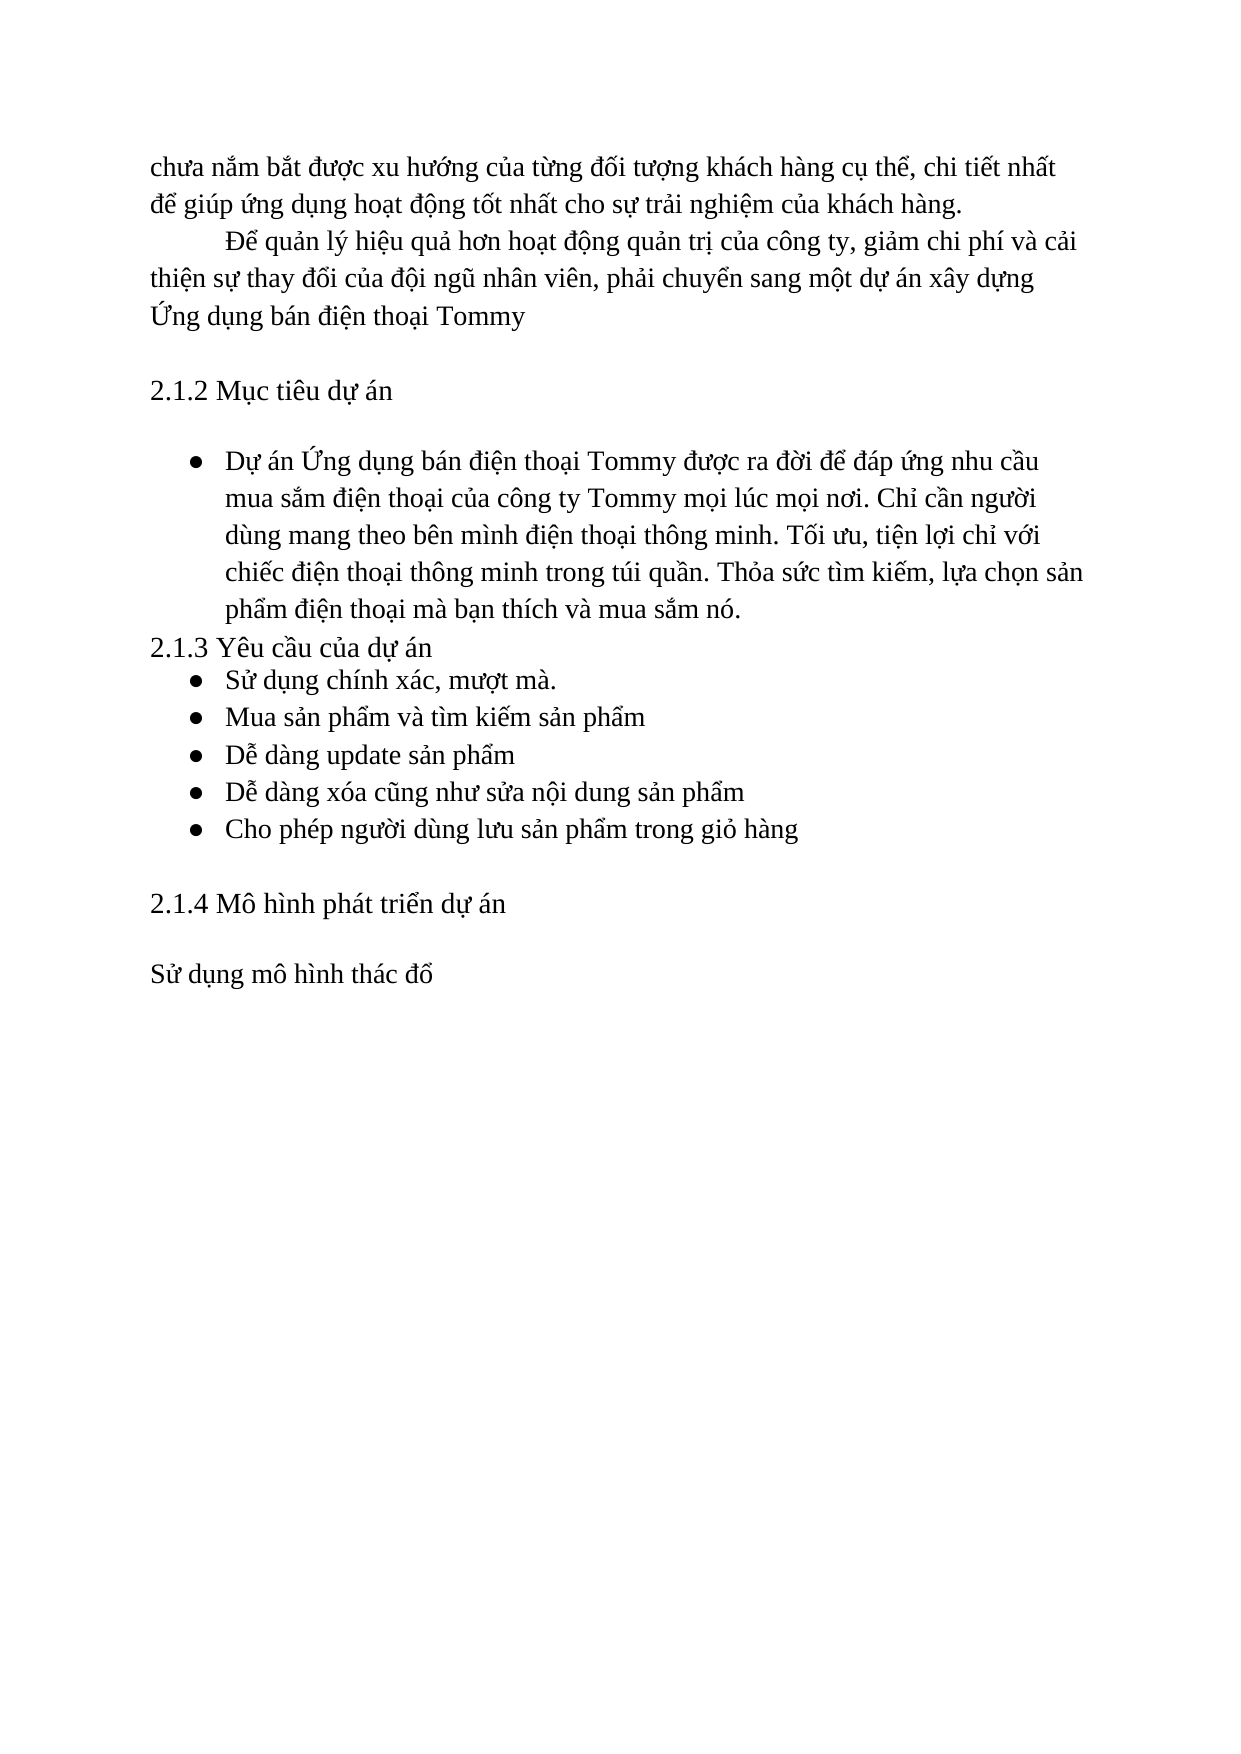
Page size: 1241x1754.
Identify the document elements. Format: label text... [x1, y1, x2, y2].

list Sử dụng chính xác, mượt mà. [187, 663, 1090, 696]
text Để quản lý hiệu quả hơn hoạt động quản trị của công ty, giảm chi phí và cải thiện sự thay đổi của đội ngũ nhân viên, phải chuyển sang một dự án xây dựng Ứng dụng bán điện thoại Tommy [150, 224, 1090, 331]
text Sử dụng mô hình thác đổ [150, 957, 1090, 989]
list Cho phép người dùng lưu sản phẩm trong giỏ hàng [187, 812, 1090, 844]
list Dễ dàng xóa cũng như sửa nội dung sản phẩm [187, 775, 1090, 807]
subtitle 2.1.3 Yêu cầu của dự án [150, 630, 1090, 663]
list Dễ dàng update sản phẩm [187, 738, 1090, 770]
list Dự án Ứng dụng bán điện thoại Tommy được ra đời để đáp ứng nhu cầu mua sắm điện thoại của công ty Tommy mọi lúc mọi nơi. Chỉ cần người dùng mang theo bên mình điện thoại thông minh. Tối ưu, tiện lợi chỉ với chiếc điện thoại thông minh trong túi quần. Thỏa sức tìm kiếm, lựa chọn sản phẩm điện thoại mà bạn thích và mua sắm nó. [187, 444, 1090, 625]
subtitle 2.1.2 Mục tiêu dự án [150, 373, 1090, 407]
list Mua sản phẩm và tìm kiếm sản phẩm [187, 701, 1090, 733]
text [150, 150, 1090, 219]
subtitle 2.1.4 Mô hình phát triển dự án [150, 886, 1090, 920]
